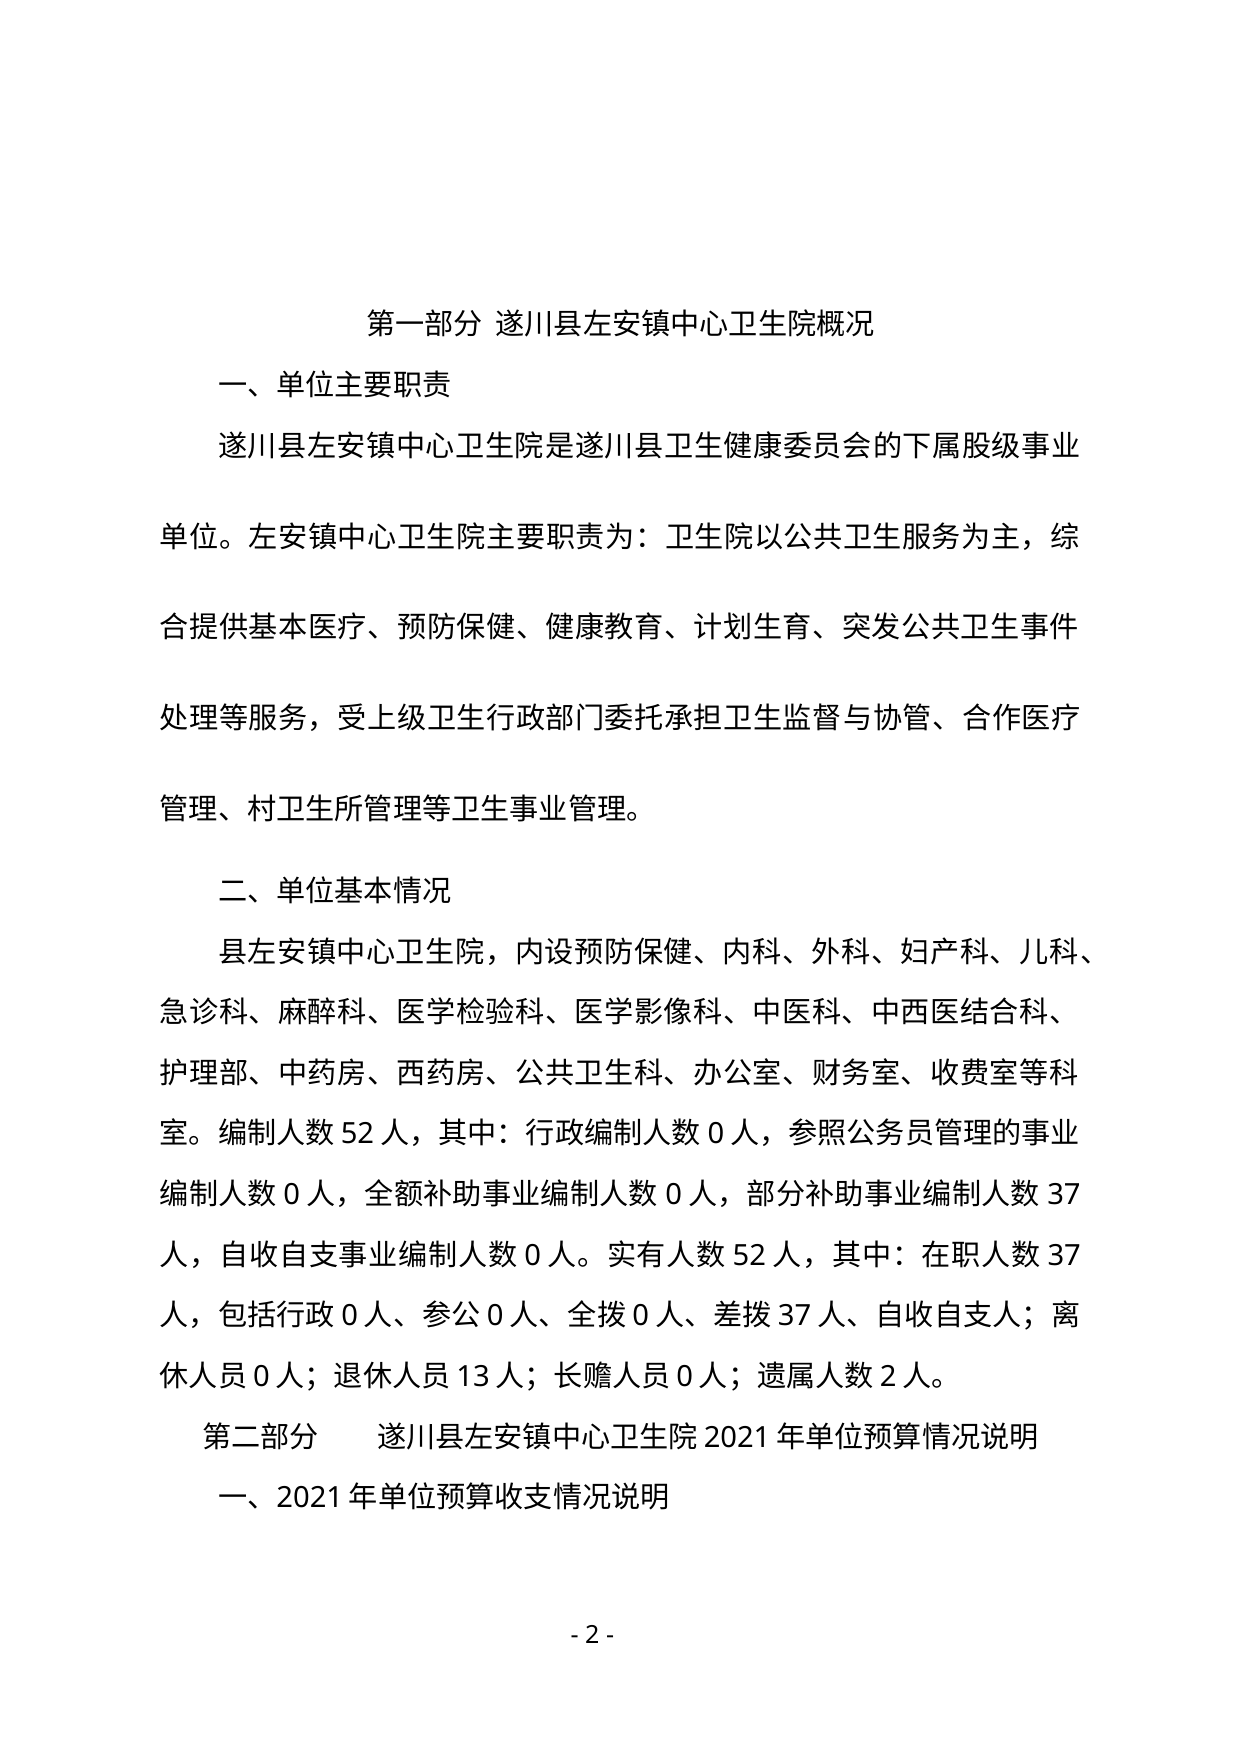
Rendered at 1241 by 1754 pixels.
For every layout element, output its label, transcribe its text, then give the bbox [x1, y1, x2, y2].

text 二、单位基本情况 [159, 858, 1081, 919]
text 一、单位主要职责 [159, 352, 1081, 413]
text 县左安镇中心卫生院，内设预防保健、内科、外科、妇产科、儿科、急诊科、麻醉科、医学检验科、医学影像科、中医科、中西医结合科、护理部、中药房、西药房、公共卫生科、办公室、财务室、收费室等科室。编制人数52人，其中：行政编制人数0人，参照公务员管理的事业编制人数0人，全额补助事业编制人数0人，部分补助事业编制人数37人，自收自支事业编制人数0人。实有人数52人，其中：在职人数37人，包括行政0人、参公0人、全拨0人、差拨37人、自收自支人；离休人员0人；退休人员13人；长赡人员0人；遗属人数2人。 [159, 919, 1081, 1404]
text 第一部分 遂川县左安镇中心卫生院概况 [159, 292, 1081, 352]
list 遂川县左安镇中心卫生院是遂川县卫生健康委员会的下属股级事业单位。左安镇中心卫生院主要职责为：卫生院以公共卫生服务为主，综合提供基本医疗、预防保健、健康教育、计划生育、突发公共卫生事件处理等服务，受上级卫生行政部门委托承担卫生监督与协管、合作医疗管理、村卫生所管理等卫生事业管理。 [159, 413, 1081, 837]
text 第二部分 遂川县左安镇中心卫生院2021年单位预算情况说明 [159, 1404, 1081, 1465]
text 一、2021年单位预算收支情况说明 [159, 1465, 1081, 1525]
